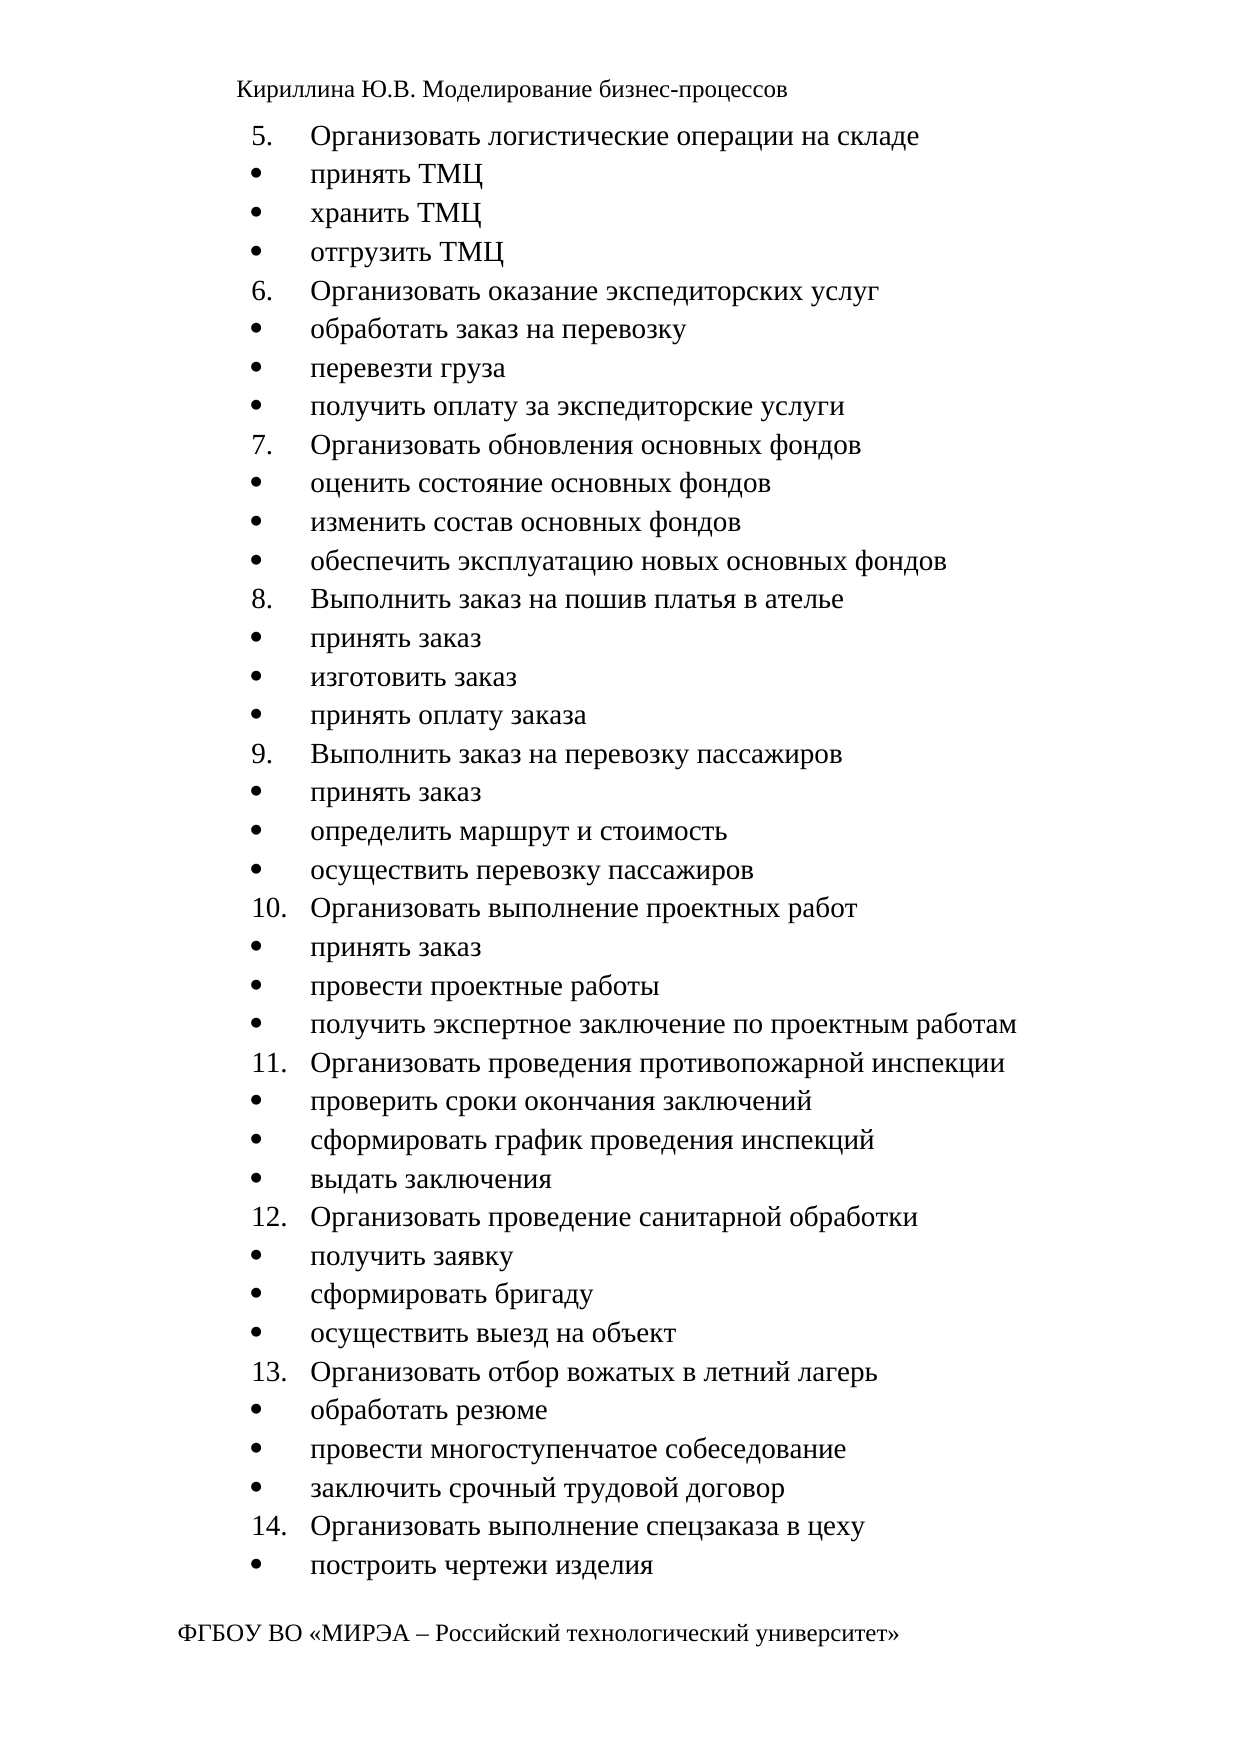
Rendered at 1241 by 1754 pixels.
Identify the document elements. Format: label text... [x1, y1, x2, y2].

list Организовать проведение санитарной обработки [251, 1199, 1152, 1233]
list получить экспертное заключение по проектным работам [251, 1006, 1152, 1040]
list принять заказ [251, 774, 1152, 808]
list перевезти груза [251, 350, 1152, 383]
list Организовать выполнение спецзаказа в цеху [251, 1508, 1152, 1542]
list отгрузить ТМЦ [251, 234, 1152, 268]
list Организовать выполнение проектных работ [251, 891, 1152, 924]
list получить оплату за экспедиторские услуги [251, 388, 1152, 422]
list оценить состояние основных фондов [251, 466, 1152, 499]
list обработать резюме [251, 1392, 1152, 1426]
list принять ТМЦ [251, 157, 1152, 190]
list обеспечить эксплуатацию новых основных фондов [251, 543, 1152, 577]
list провести многоступенчатое собеседование [251, 1431, 1152, 1465]
list осуществить перевозку пассажиров [251, 852, 1152, 886]
list хранить ТМЦ [251, 195, 1152, 229]
list проверить сроки окончания заключений [251, 1083, 1152, 1117]
list получить заявку [251, 1238, 1152, 1272]
list Организовать логистические операции на складе [251, 118, 1152, 152]
list изготовить заказ [251, 659, 1152, 692]
list Выполнить заказ на перевозку пассажиров [251, 736, 1152, 769]
list сформировать график проведения инспекций [251, 1122, 1152, 1156]
list принять заказ [251, 620, 1152, 654]
list принять оплату заказа [251, 697, 1152, 731]
list Организовать оказание экспедиторских услуг [251, 273, 1152, 306]
list определить маршрут и стоимость [251, 813, 1152, 847]
list провести проектные работы [251, 968, 1152, 1001]
list осуществить выезд на объект [251, 1315, 1152, 1349]
list Выполнить заказ на пошив платья в ателье [251, 582, 1152, 615]
list изменить состав основных фондов [251, 504, 1152, 538]
list обработать заказ на перевозку [251, 311, 1152, 345]
list Организовать отбор вожатых в летний лагерь [251, 1354, 1152, 1387]
list сформировать бригаду [251, 1277, 1152, 1310]
list Организовать проведения противопожарной инспекции [251, 1045, 1152, 1078]
list построить чертежи изделия [251, 1547, 1152, 1581]
list принять заказ [251, 929, 1152, 963]
list Организовать обновления основных фондов [251, 427, 1152, 461]
list заключить срочный трудовой договор [251, 1470, 1152, 1503]
list выдать заключения [251, 1161, 1152, 1194]
